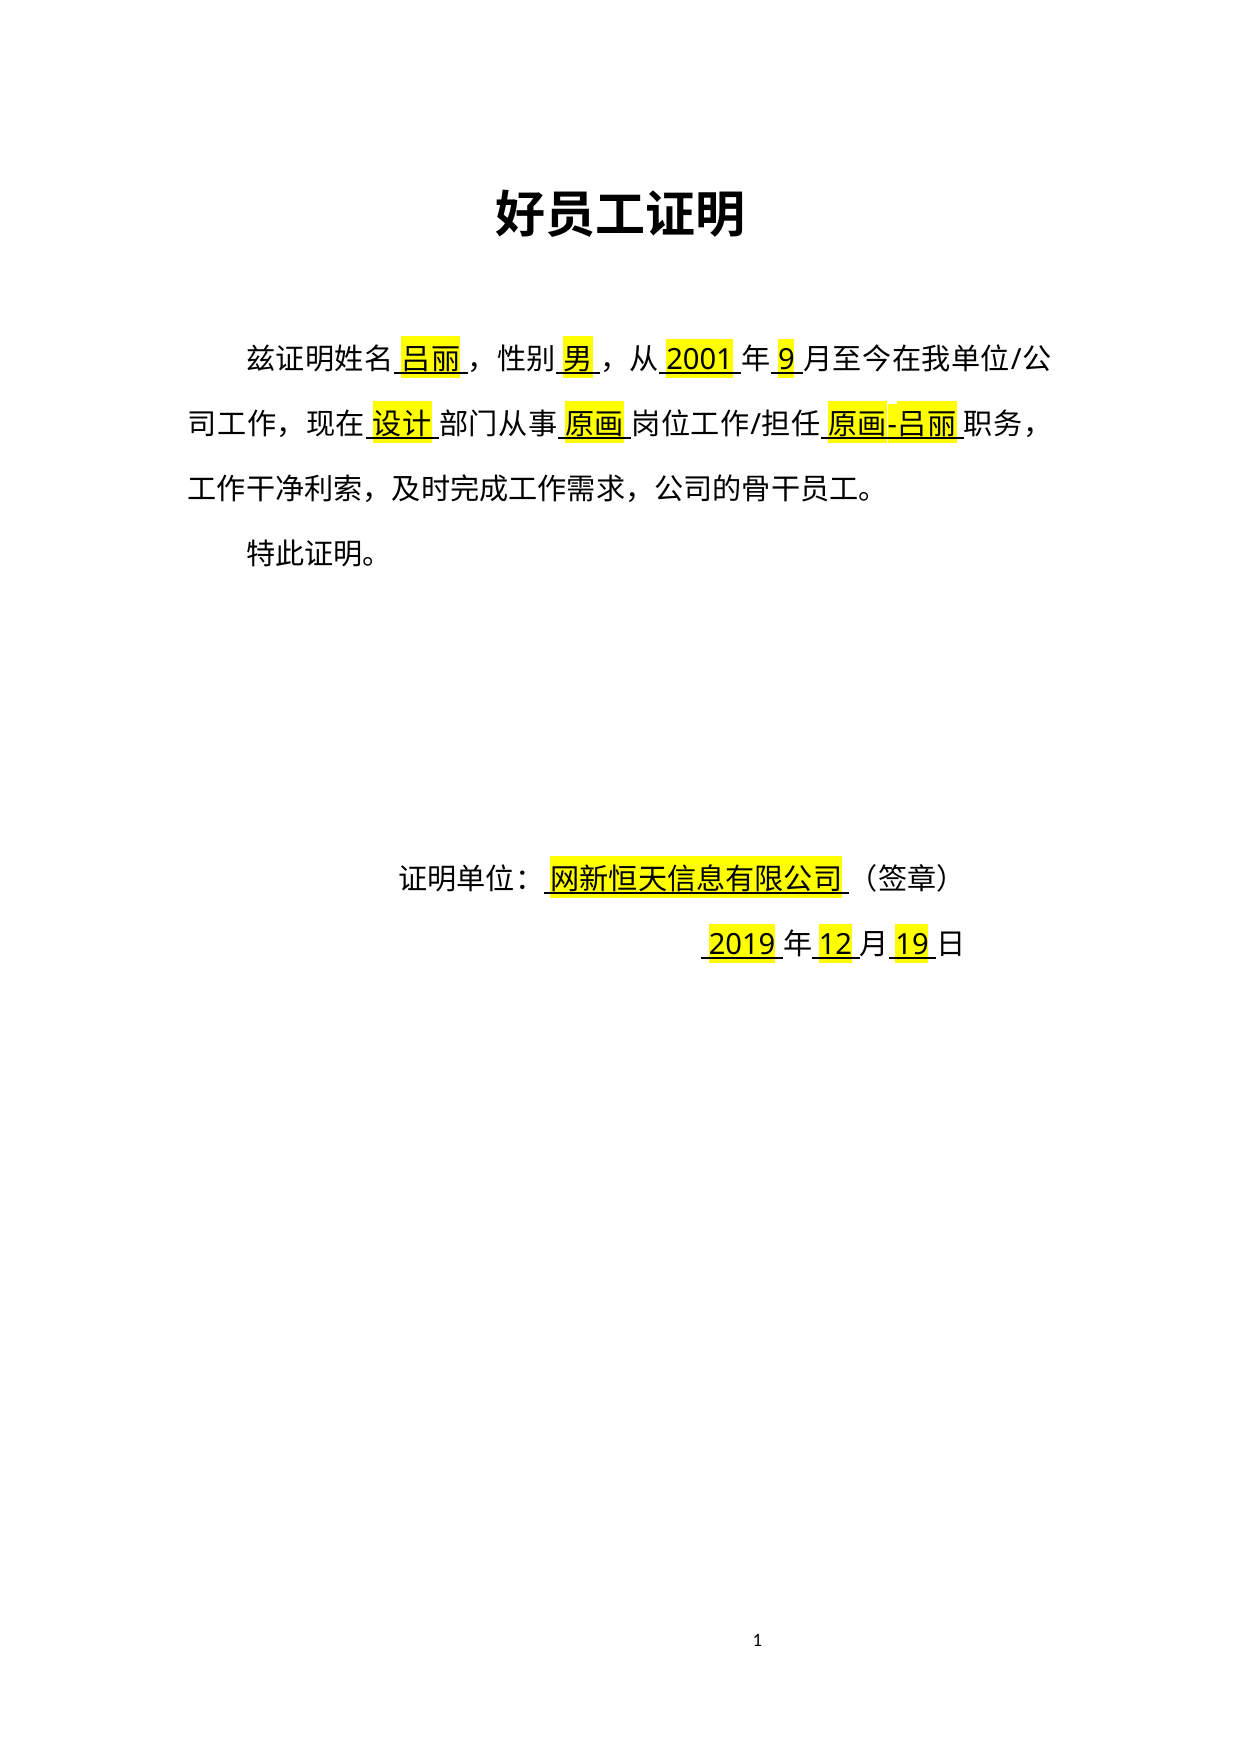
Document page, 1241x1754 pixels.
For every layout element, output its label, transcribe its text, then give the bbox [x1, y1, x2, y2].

text 证明单位： 网新恒天信息有限公司 （签章） [187, 844, 965, 909]
text 2019 年 12 月 19 日 [187, 909, 965, 974]
text 好员工证明 [187, 162, 1053, 259]
text 兹证明姓名 吕丽 ，性别 男 ，从 2001 年 9 月至今在我单位/公司工作，现在 设计 部门从事 原画 岗位工作/担任 原画-吕丽 职务，工作干净利索，及时完成工作需求，公司的骨干员工。 [187, 324, 1053, 519]
text 特此证明。 [187, 519, 1053, 584]
